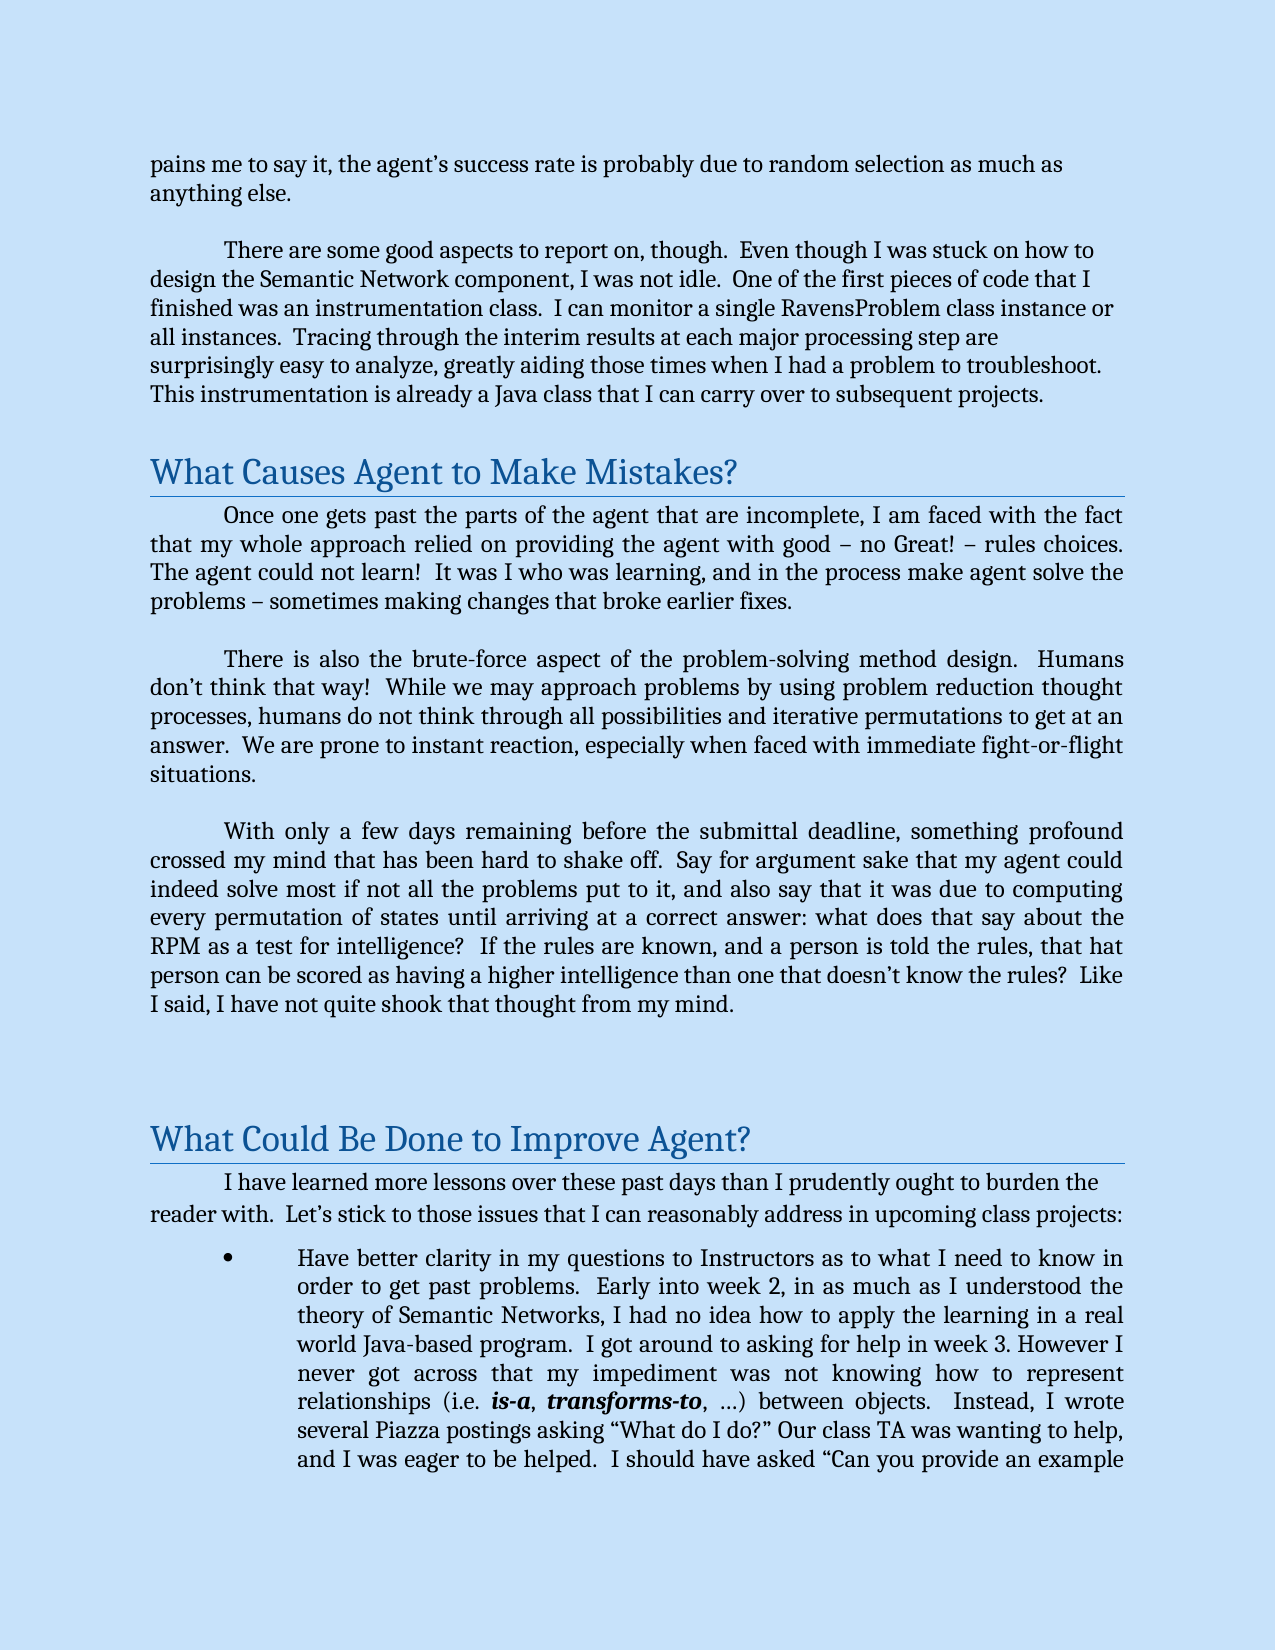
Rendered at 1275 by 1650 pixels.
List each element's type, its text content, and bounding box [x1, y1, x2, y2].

subtitle What Could Be Done to Improve Agent? [150, 1117, 1125, 1163]
text Once one gets past the parts of the agent that are incomplete, I am faced with the fact that my whole approach relied on providing the agent with good – no Great! – rules choices. The agent could not learn! It was I who was learning, and in the process make agent solve the problems – sometimes making changes that broke earlier fixes. [150, 501, 1125, 616]
text With only a few days remaining before the submittal deadline, something profound crossed my mind that has been hard to shake off. Say for argument sake that my agent could indeed solve most if not all the problems put to it, and also say that it was due to computing every permutation of states until arriving at a correct answer: what does that say about the RPM as a test for intelligence? If the rules are known, and a person is told the rules, that hat person can be scored as having a higher intelligence than one that doesn’t know the rules? Like I said, I have not quite shook that thought from my mind. [150, 817, 1125, 1018]
text There is also the brute-force aspect of the problem-solving method design. Humans don’t think that way! While we may approach problems by using problem reduction thought processes, humans do not think through all possibilities and iterative permutations to get at an answer. We are prone to instant reaction, especially when faced with immediate fight-or-flight situations. [150, 644, 1125, 788]
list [223, 1243, 1125, 1473]
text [150, 150, 1125, 207]
text I have learned more lessons over these past days than I prudently ought to burden the reader with. Let’s stick to those issues that I can reasonably address in upcoming class projects: [150, 1168, 1125, 1228]
subtitle What Causes Agent to Make Mistakes? [150, 450, 1125, 496]
text There are some good aspects to report on, though. Even though I was stuck on how to design the Semantic Network component, I was not idle. One of the first pieces of code that I finished was an instrumentation class. I can monitor a single RavensProblem class instance or all instances. Tracing through the interim results at each major processing step are surprisingly easy to analyze, greatly aiding those times when I had a problem to troubleshoot. This instrumentation is already a Java class that I can carry over to subsequent projects. [150, 236, 1125, 409]
